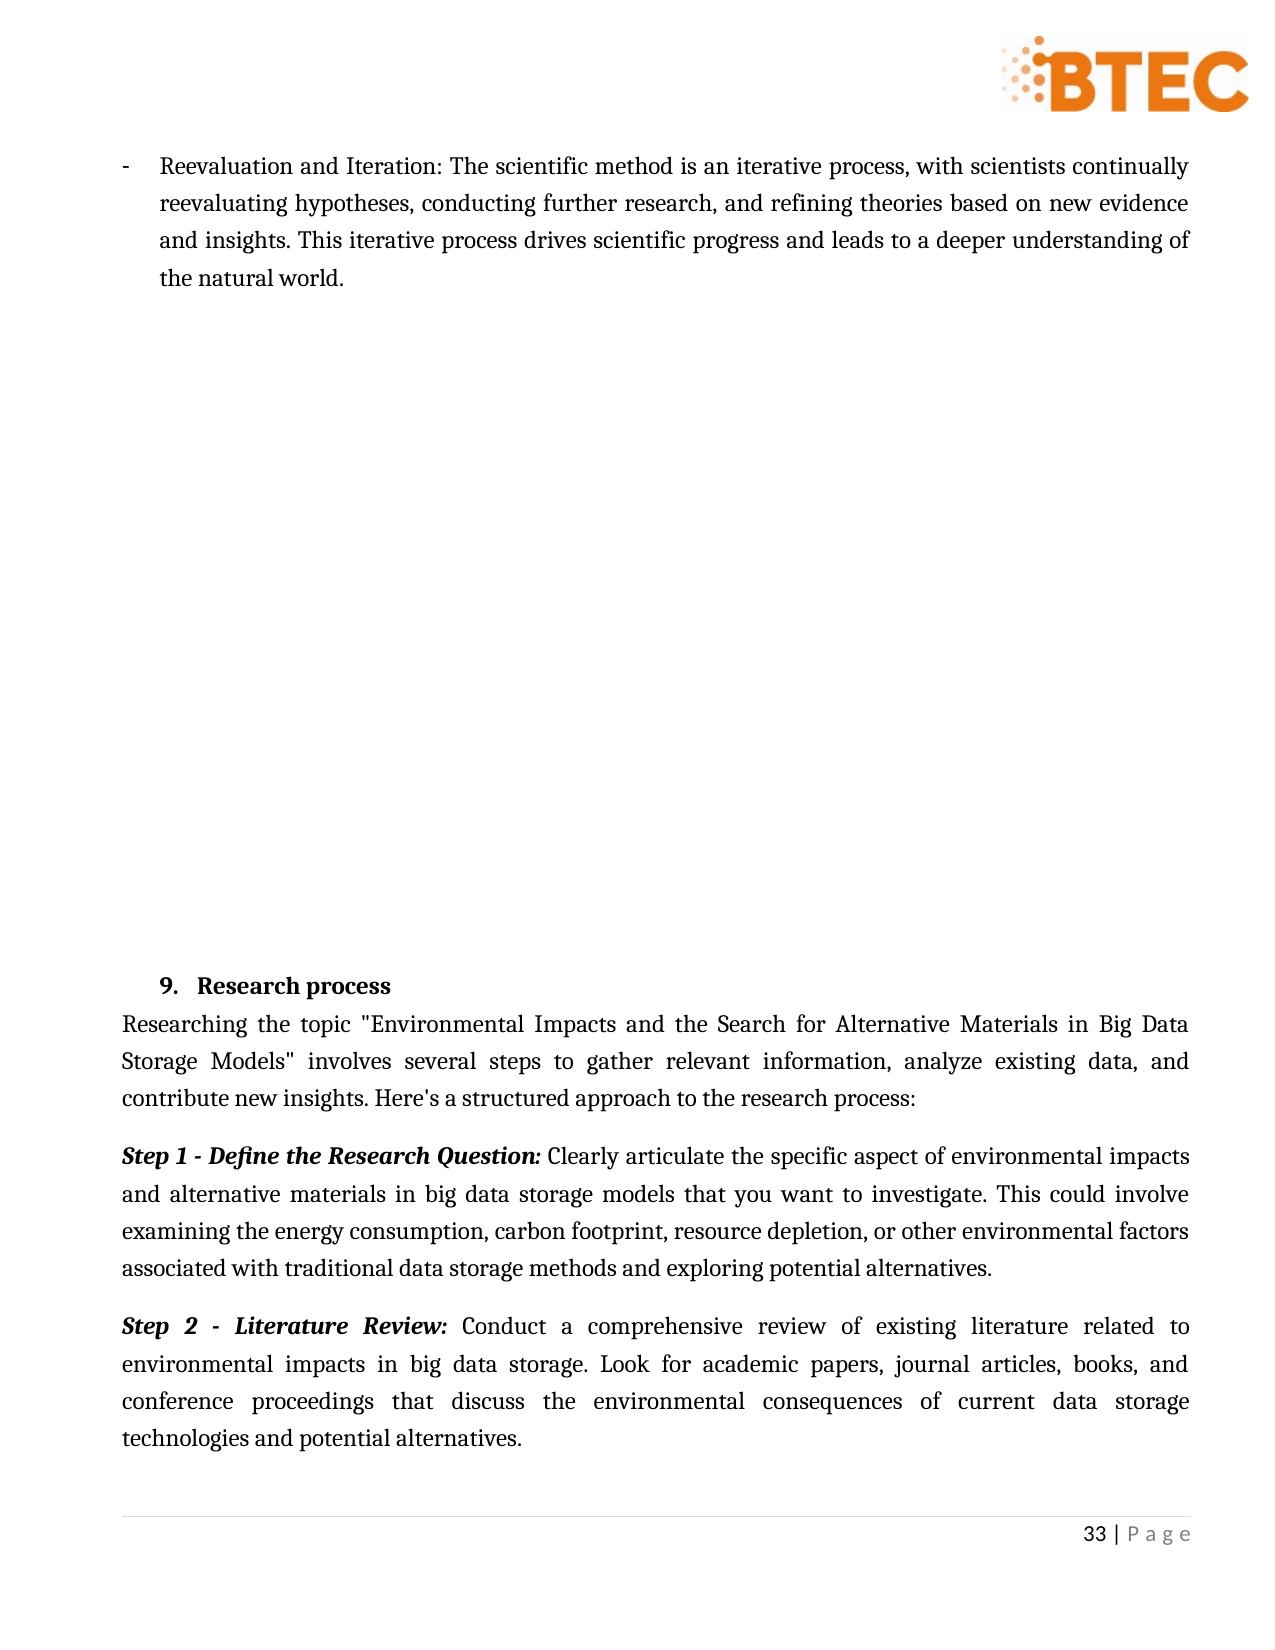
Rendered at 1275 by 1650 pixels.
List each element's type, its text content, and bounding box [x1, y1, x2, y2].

picture [1001, 36, 1249, 112]
text Step 2 - Literature Review: Conduct a comprehensive review of existing literature related to environmental impacts in big data storage. Look for academic papers, journal articles, books, and conference proceedings that discuss the environmental consequences of current data storage technologies and potential alternatives. [122, 1312, 1191, 1453]
text Researching the topic "Environmental Impacts and the Search for Alternative Materials in Big Data Storage Models" involves several steps to gather relevant information, analyze existing data, and contribute new insights. Here's a structured approach to the research process: [122, 1009, 1191, 1113]
list Research process [159, 972, 1191, 1001]
list Reevaluation and Iteration: The scientific method is an iterative process, with scientists continually reevaluating hypotheses, conducting further research, and refining theories based on new evidence and insights. This iterative process drives scientific progress and leads to a deeper understanding of the natural world. [122, 150, 1191, 292]
text Step 1 - Define the Research Question: Clearly articulate the specific aspect of environmental impacts and alternative materials in big data storage models that you want to investigate. This could involve examining the energy consumption, carbon footprint, resource depletion, or other environmental factors associated with traditional data storage methods and exploring potential alternatives. [122, 1142, 1191, 1283]
